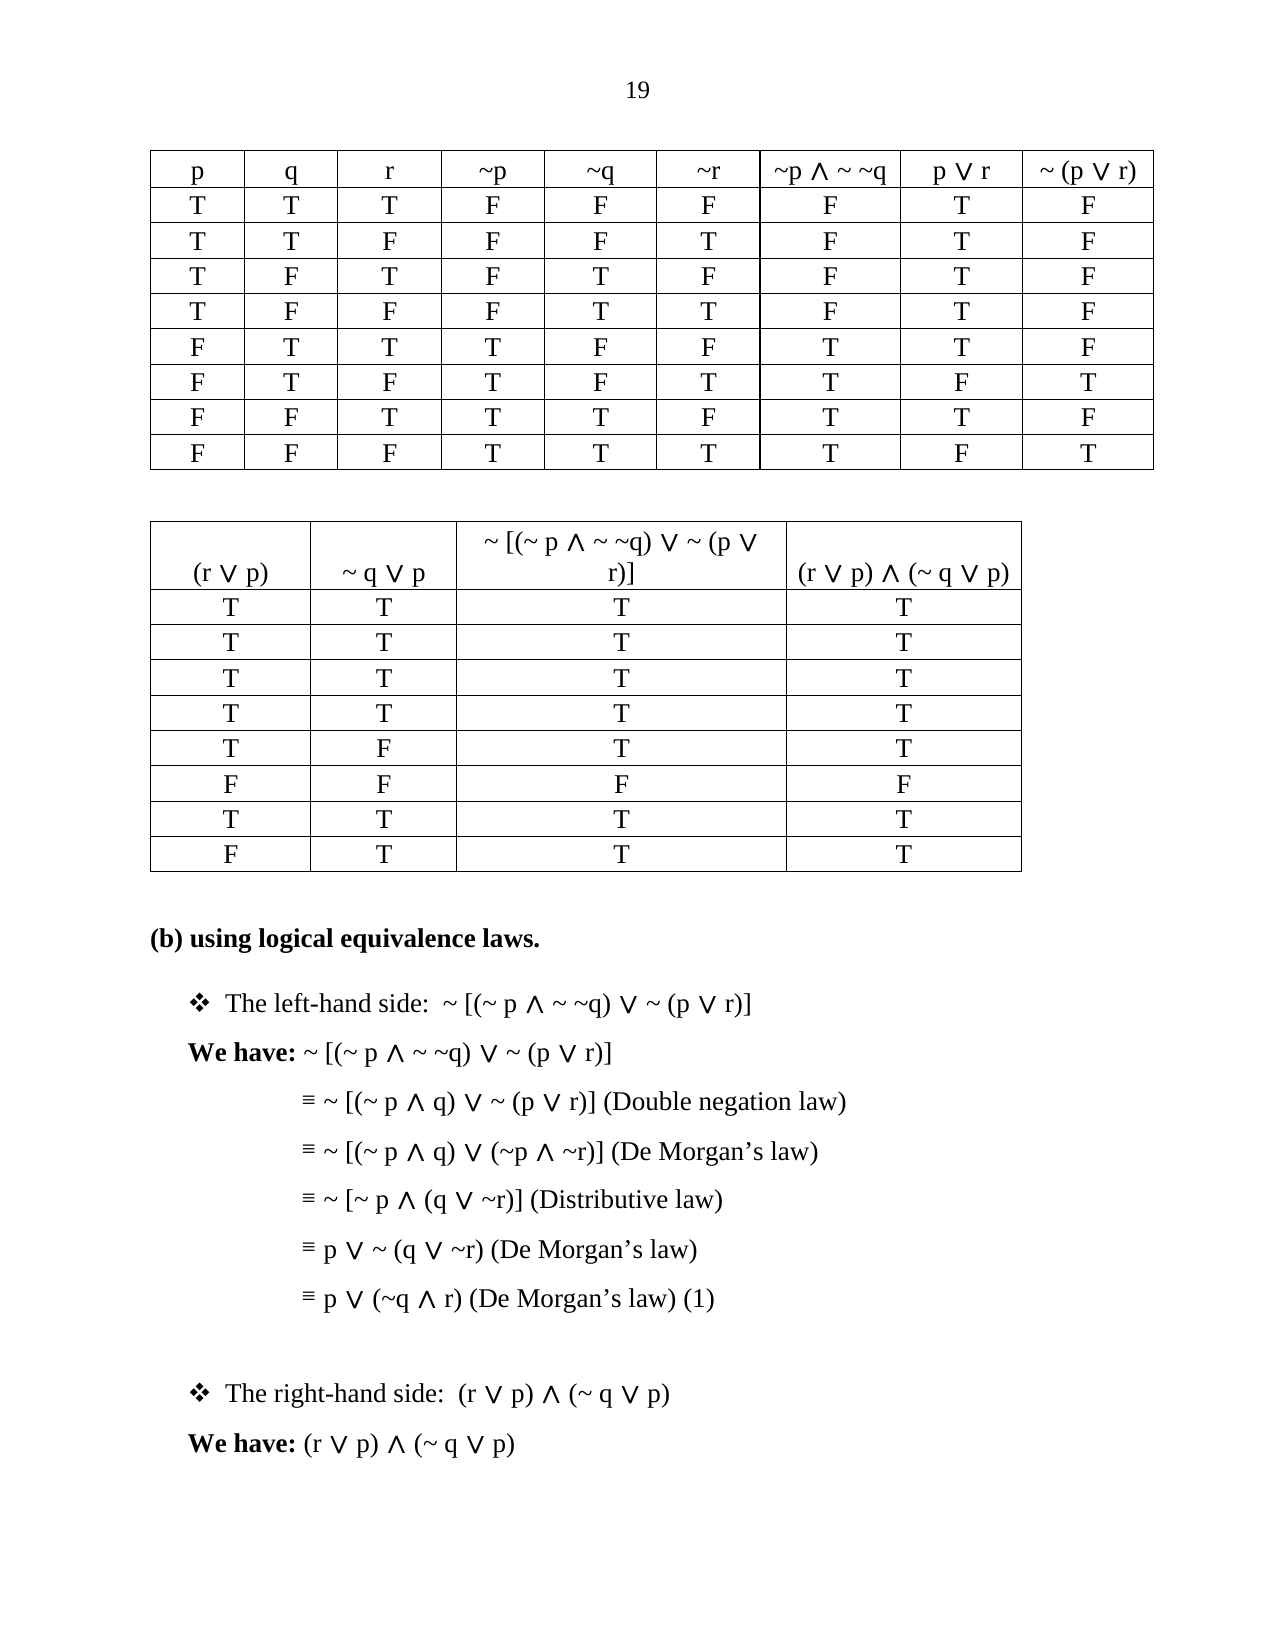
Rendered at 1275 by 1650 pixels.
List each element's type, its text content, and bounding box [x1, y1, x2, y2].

table_cell T [151, 696, 310, 730]
table_cell T [151, 802, 310, 836]
table_cell T [442, 435, 544, 469]
table_cell T [657, 365, 759, 399]
table_cell F [657, 400, 759, 434]
table_cell F [338, 294, 441, 328]
table_cell F [245, 259, 337, 293]
list The right-hand side: (r ∨ p) ∧ (~ q ∨ p) [187, 1376, 1125, 1409]
table_cell T [311, 696, 456, 730]
table_cell T [901, 259, 1022, 293]
text We have: (r ∨ p) ∧ (~ q ∨ p) [150, 1425, 1125, 1458]
table_cell T [545, 259, 656, 293]
table_cell F [338, 365, 441, 399]
table_cell F [545, 365, 656, 399]
list The left-hand side: ~ [(~ p ∧ ~ ~q) ∨ ~ (p ∨ r)] [187, 986, 1125, 1018]
text ~ [(~ p ∧ q) ∨ (~p ∧ ~r)] (De Morgan’s law) [225, 1133, 1125, 1166]
table_cell T [151, 625, 310, 659]
table_header ~p ∧ ~ ~q [761, 151, 900, 187]
table_cell F [761, 188, 900, 222]
table_cell T [761, 365, 900, 399]
table_cell F [545, 188, 656, 222]
table_cell F [1023, 294, 1153, 328]
table_cell T [787, 590, 1021, 624]
table_cell T [787, 625, 1021, 659]
text ~ [~ p ∧ (q ∨ ~r)] (Distributive law) [225, 1182, 1125, 1215]
table_header ~r [657, 151, 759, 187]
table_cell F [442, 223, 544, 257]
table_cell T [245, 188, 337, 222]
table_cell T [761, 329, 900, 363]
table_cell F [657, 259, 759, 293]
table_cell T [761, 435, 900, 469]
table_cell T [457, 731, 786, 765]
table_cell F [311, 766, 456, 801]
table_cell T [901, 329, 1022, 363]
table_cell T [787, 802, 1021, 836]
table_cell T [901, 294, 1022, 328]
table_cell T [151, 590, 310, 624]
table_cell F [657, 329, 759, 363]
table_cell T [245, 223, 337, 257]
table_cell F [657, 188, 759, 222]
table_cell F [151, 329, 244, 363]
table_cell F [1023, 223, 1153, 257]
table_header p ∨ r [901, 151, 1022, 187]
text p ∨ ~ (q ∨ ~r) (De Morgan’s law) [225, 1231, 1125, 1264]
table_cell T [457, 590, 786, 624]
table_cell T [457, 696, 786, 730]
table_header ~p [442, 151, 544, 187]
text ~ [(~ p ∧ q) ∨ ~ (p ∨ r)] (Double negation law) [225, 1084, 1125, 1117]
table_cell F [311, 731, 456, 765]
table_cell T [545, 400, 656, 434]
table_cell F [245, 294, 337, 328]
table_cell T [545, 294, 656, 328]
table_cell T [457, 802, 786, 836]
table_cell F [338, 223, 441, 257]
table_header (r ∨ p) [151, 522, 310, 589]
table_cell F [761, 294, 900, 328]
table_cell F [1023, 400, 1153, 434]
table_cell F [545, 223, 656, 257]
table_cell F [1023, 188, 1153, 222]
table_header r [338, 151, 441, 187]
table_cell T [442, 365, 544, 399]
table_cell F [761, 259, 900, 293]
table_cell T [442, 400, 544, 434]
table_cell F [787, 766, 1021, 801]
table_cell T [338, 400, 441, 434]
table_cell T [457, 625, 786, 659]
table_cell F [151, 766, 310, 801]
table_header ~ q ∨ p [311, 522, 456, 589]
table_cell T [787, 696, 1021, 730]
table_cell T [657, 223, 759, 257]
table_cell F [545, 329, 656, 363]
table_cell T [787, 731, 1021, 765]
table_cell F [338, 435, 441, 469]
text p ∨ (~q ∧ r) (De Morgan’s law) (1) [225, 1280, 1125, 1313]
table_cell T [311, 625, 456, 659]
table_cell F [761, 223, 900, 257]
table_header q [245, 151, 337, 187]
table_cell T [338, 329, 441, 363]
table_cell F [442, 294, 544, 328]
table_cell T [901, 223, 1022, 257]
table_cell T [787, 837, 1021, 871]
table_cell T [1023, 365, 1153, 399]
table_cell T [311, 802, 456, 836]
table_cell F [1023, 259, 1153, 293]
table_cell T [901, 400, 1022, 434]
table_cell F [442, 259, 544, 293]
table_cell T [151, 188, 244, 222]
table_cell T [338, 259, 441, 293]
table_cell T [545, 435, 656, 469]
table_cell F [901, 365, 1022, 399]
table_header (r ∨ p) ∧ (~ q ∨ p) [787, 522, 1021, 589]
table_cell T [901, 188, 1022, 222]
table_cell F [151, 435, 244, 469]
table_cell T [151, 294, 244, 328]
text (b) using logical equivalence laws. [150, 922, 1125, 953]
table_header ~ (p ∨ r) [1023, 151, 1153, 187]
table_cell T [151, 660, 310, 694]
table_header p [151, 151, 244, 187]
table_cell T [657, 294, 759, 328]
table_header ~q [545, 151, 656, 187]
table_cell F [901, 435, 1022, 469]
table_cell F [151, 837, 310, 871]
table_cell T [457, 837, 786, 871]
table_header ~ [(~ p ∧ ~ ~q) ∨ ~ (p ∨ r)] [457, 522, 786, 589]
table_cell T [311, 660, 456, 694]
table_cell T [761, 400, 900, 434]
table_cell T [787, 660, 1021, 694]
table_cell T [457, 660, 786, 694]
table_cell T [442, 329, 544, 363]
text We have: ~ [(~ p ∧ ~ ~q) ∨ ~ (p ∨ r)] [150, 1035, 1125, 1068]
table_cell T [311, 837, 456, 871]
table_cell T [245, 365, 337, 399]
table_cell T [151, 731, 310, 765]
table_cell F [151, 365, 244, 399]
table_cell T [311, 590, 456, 624]
table_cell T [151, 223, 244, 257]
table_cell T [338, 188, 441, 222]
table_cell F [245, 435, 337, 469]
table_cell F [457, 766, 786, 801]
table_cell T [657, 435, 759, 469]
table_cell F [442, 188, 544, 222]
table_cell T [151, 259, 244, 293]
table_cell F [245, 400, 337, 434]
table_cell T [1023, 435, 1153, 469]
table_cell F [151, 400, 244, 434]
table_cell T [245, 329, 337, 363]
table_cell F [1023, 329, 1153, 363]
